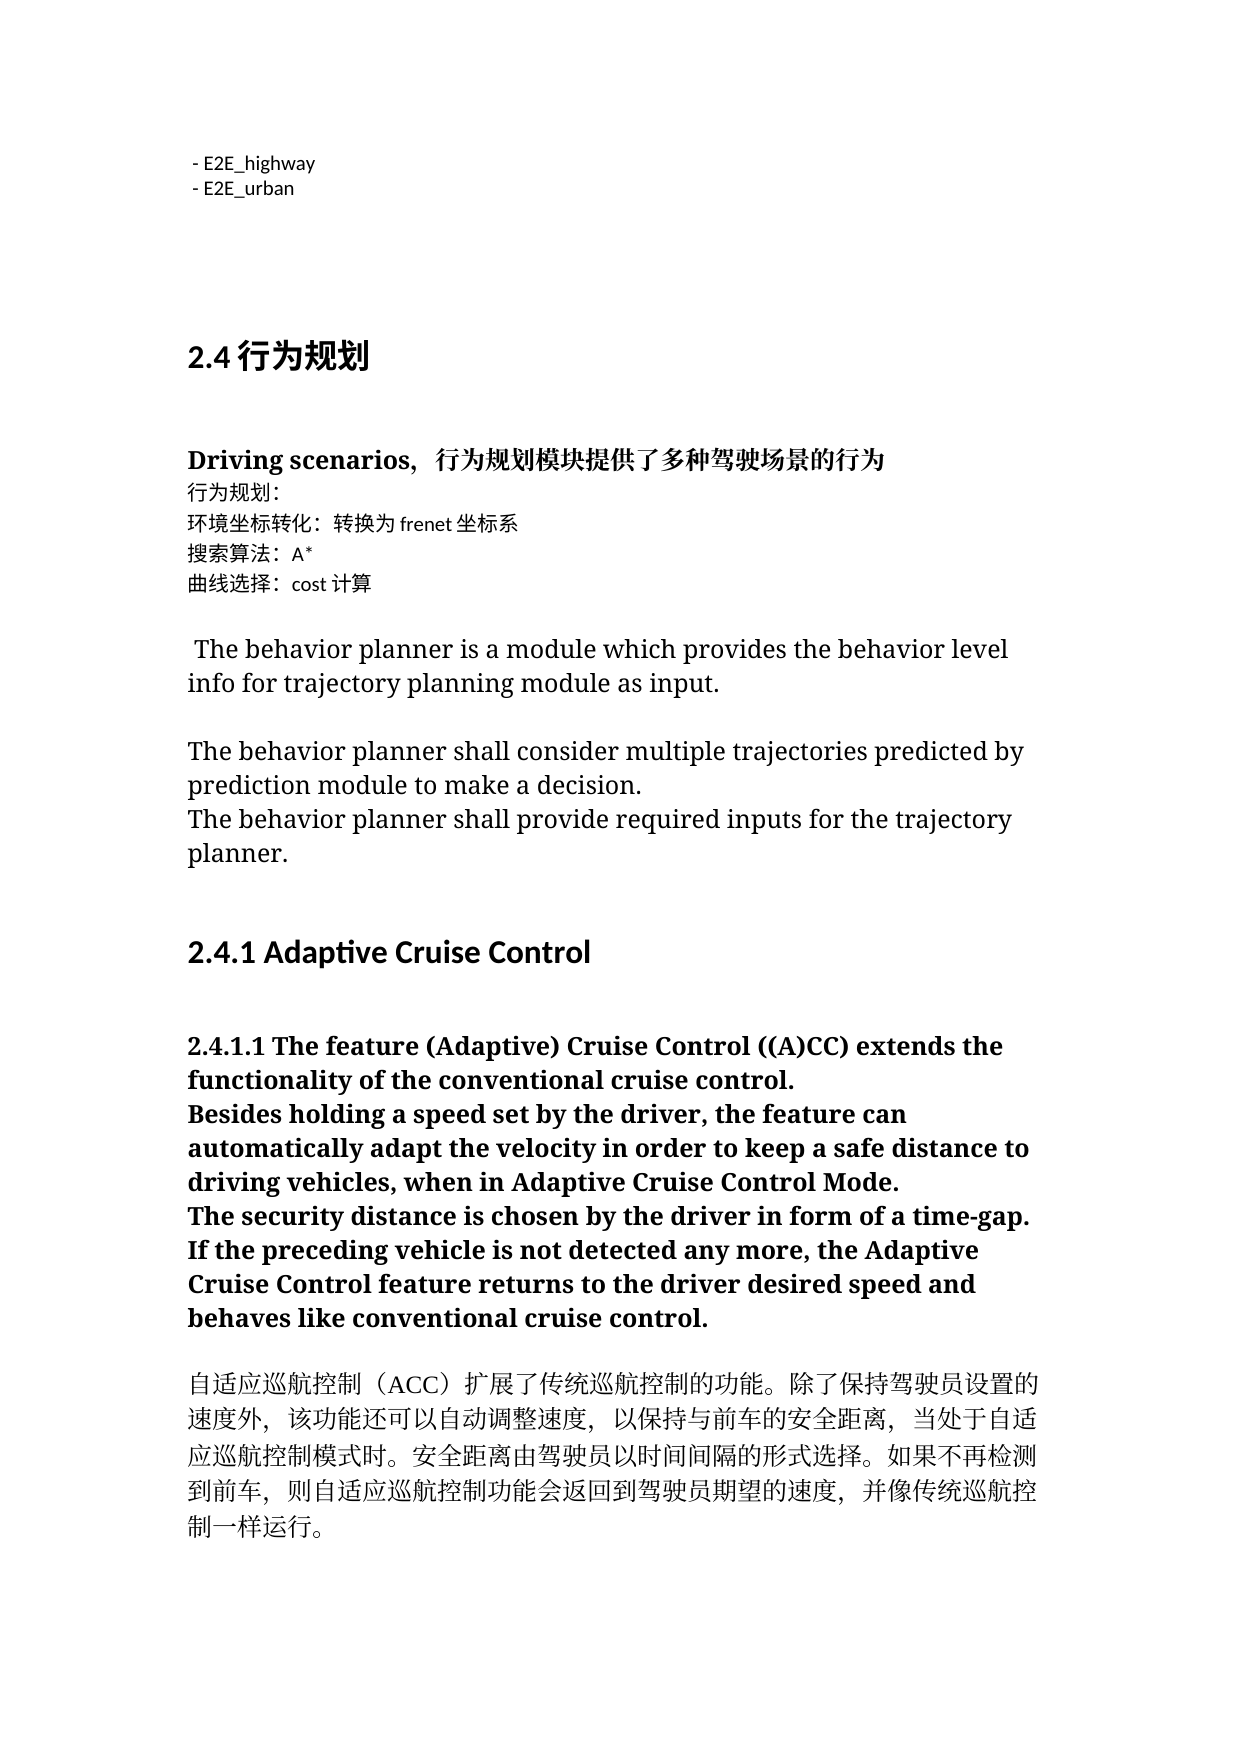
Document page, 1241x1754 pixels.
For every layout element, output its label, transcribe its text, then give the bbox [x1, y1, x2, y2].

text 2.4.1.1 The feature (Adaptive) Cruise Control ((A)CC) extends the functionality of the conventional cruise control. [187, 1028, 1053, 1097]
text 搜索算法：A* [187, 537, 1053, 567]
text - E2E_urban [187, 175, 1053, 201]
text 行为规划： [187, 477, 1053, 507]
text Driving scenarios，行为规划模块提供了多种驾驶场景的行为 [187, 441, 1053, 477]
subtitle 2.4.1 Adaptive Cruise Control [187, 931, 1053, 972]
text The behavior planner is a module which provides the behavior level info for trajectory planning module as input. [187, 631, 1053, 699]
text The behavior planner shall provide required inputs for the trajectory planner. [187, 802, 1053, 870]
text 曲线选择：cost计算 [187, 567, 1053, 597]
text The behavior planner shall consider multiple trajectories predicted by prediction module to make a decision. [187, 734, 1053, 802]
text 环境坐标转化：转换为frenet坐标系 [187, 507, 1053, 537]
text The security distance is chosen by the driver in form of a time-gap. If the preceding vehicle is not detected any more, the Adaptive Cruise Control feature returns to the driver desired speed and behaves like conventional cruise control. [187, 1199, 1053, 1335]
text 自适应巡航控制（ACC）扩展了传统巡航控制的功能。除了保持驾驶员设置的速度外，该功能还可以自动调整速度，以保持与前车的安全距离，当处于自适应巡航控制模式时。安全距离由驾驶员以时间间隔的形式选择。如果不再检测到前车，则自适应巡航控制功能会返回到驾驶员期望的速度，并像传统巡航控制一样运行。 [187, 1364, 1053, 1544]
subtitle 2.4 行为规划 [187, 330, 1053, 378]
text Besides holding a speed set by the driver, the feature can automatically adapt the velocity in order to keep a safe distance to driving vehicles, when in Adaptive Cruise Control Mode. [187, 1097, 1053, 1199]
text - E2E_highway [187, 150, 1053, 175]
